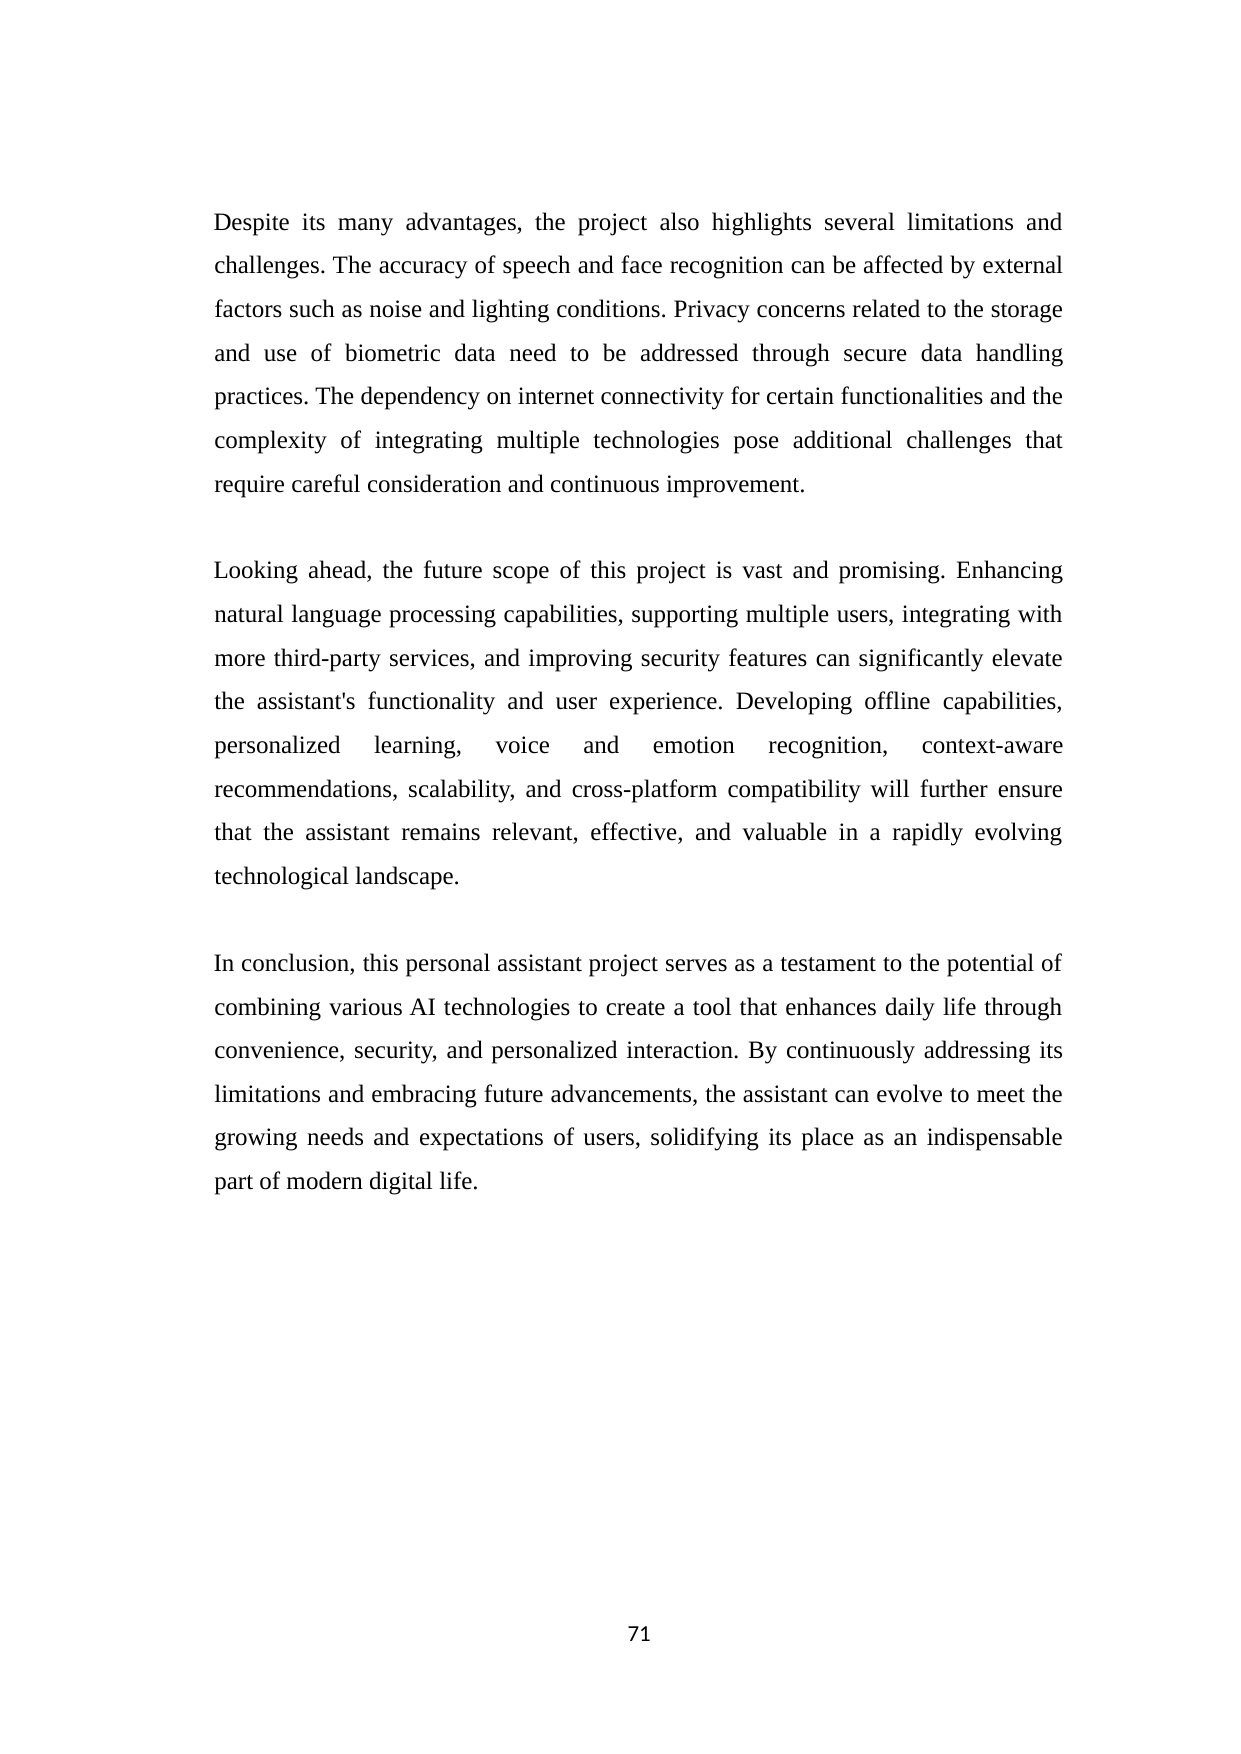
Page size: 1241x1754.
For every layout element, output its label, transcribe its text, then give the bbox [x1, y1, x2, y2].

text In conclusion, this personal assistant project serves as a testament to the potential of combining various AI technologies to create a tool that enhances daily life through convenience, security, and personalized interaction. By continuously addressing its limitations and embracing future advancements, the assistant can evolve to meet the growing needs and expectations of users, solidifying its place as an indispensable part of modern digital life. [213, 948, 1064, 1195]
text Looking ahead, the future scope of this project is vast and promising. Enhancing natural language processing capabilities, supporting multiple users, integrating with more third-party services, and improving security features can significantly elevate the assistant's functionality and user experience. Developing offline capabilities, personalized learning, voice and emotion recognition, context-aware recommendations, scalability, and cross-platform compatibility will further ensure that the assistant remains relevant, effective, and valuable in a rapidly evolving technological landscape. [213, 556, 1064, 890]
text Despite its many advantages, the project also highlights several limitations and challenges. The accuracy of speech and face recognition can be affected by external factors such as noise and lighting conditions. Privacy concerns related to the storage and use of biometric data need to be addressed through secure data handling practices. The dependency on internet connectivity for certain functionalities and the complexity of integrating multiple technologies pose additional challenges that require careful consideration and continuous improvement. [213, 207, 1064, 497]
